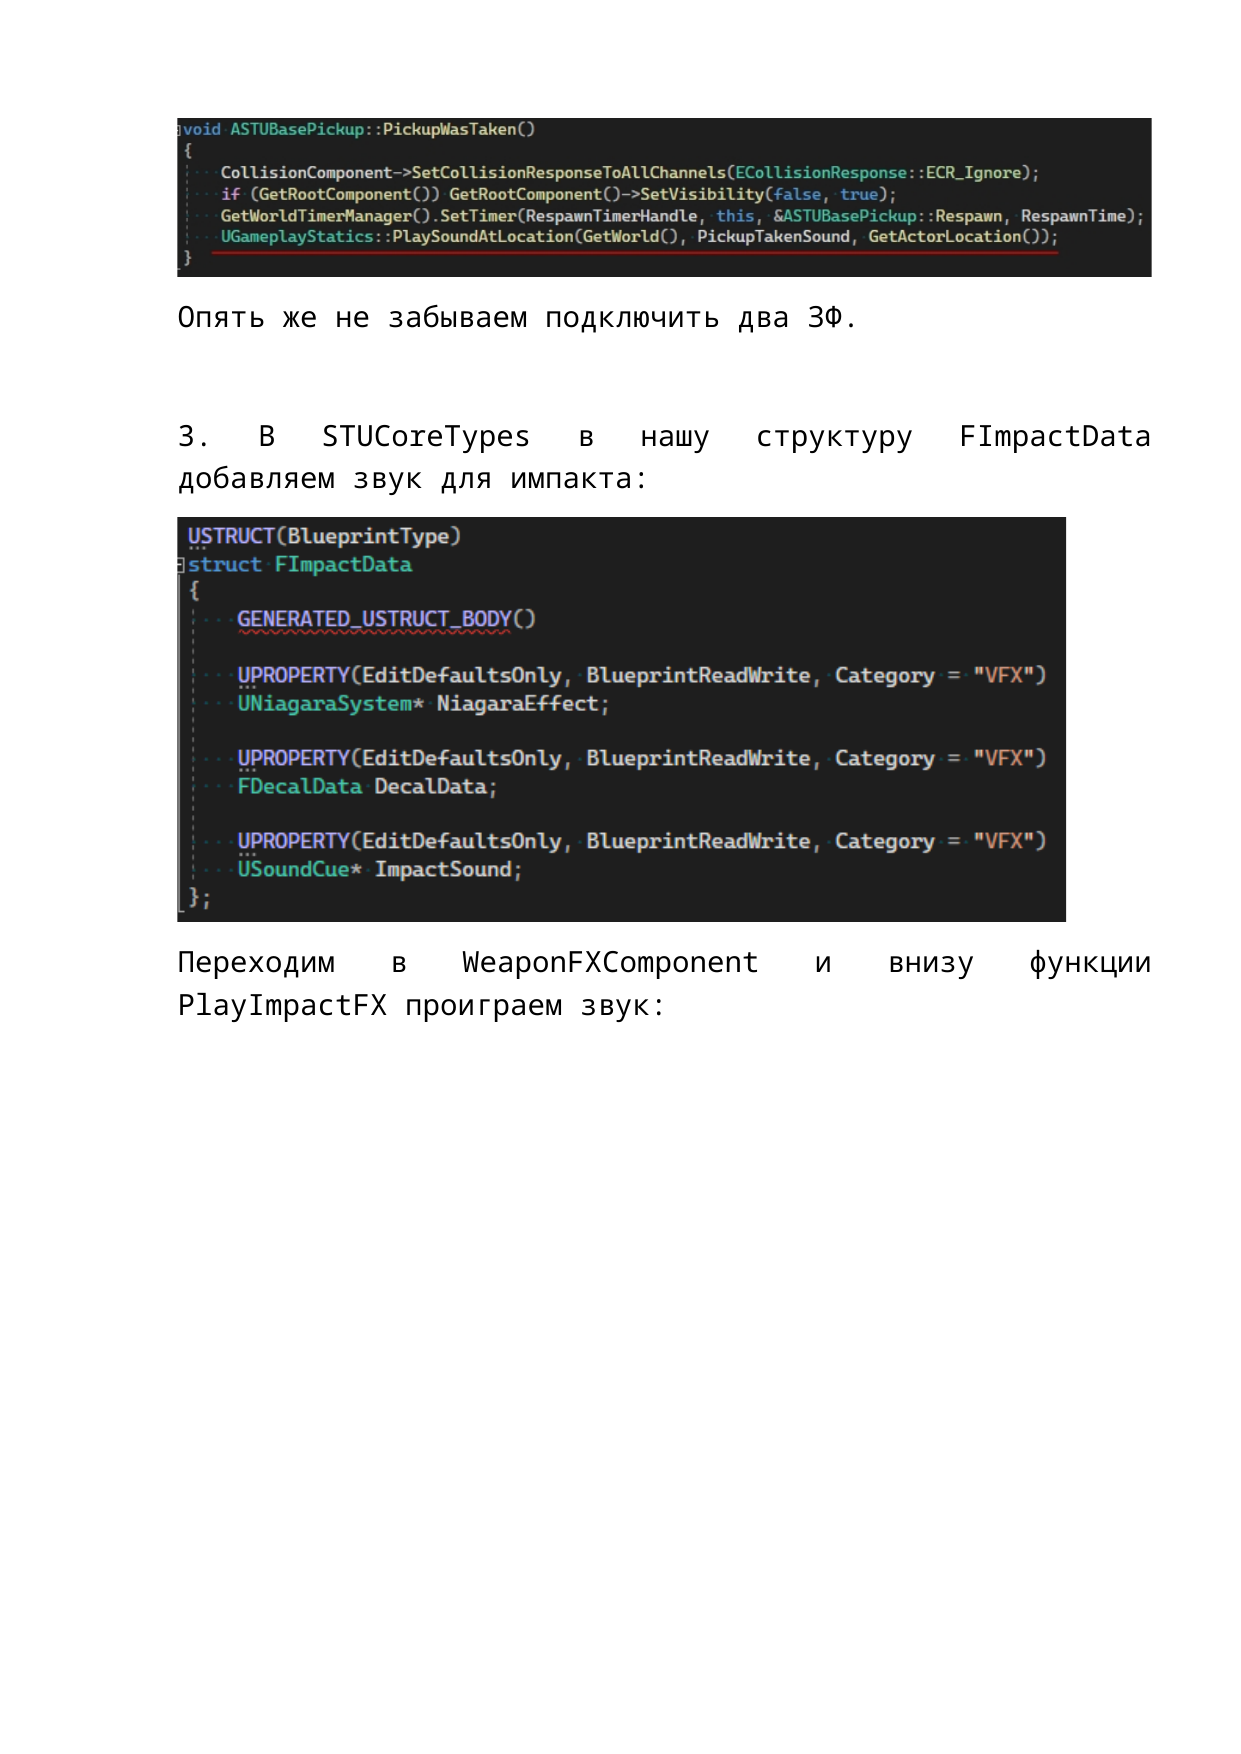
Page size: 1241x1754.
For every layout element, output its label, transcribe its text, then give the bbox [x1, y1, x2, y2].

text 3. В STUCoreTypes в нашу структуру FImpactData добавляем звук для импакта: [177, 415, 1152, 497]
picture [177, 118, 1152, 277]
text Опять же не забываем подключить два ЗФ. [177, 296, 1152, 336]
text Переходим в WeaponFXComponent и внизу функции PlayImpactFX проиграем звук: [177, 942, 1152, 1024]
picture [177, 517, 1067, 922]
